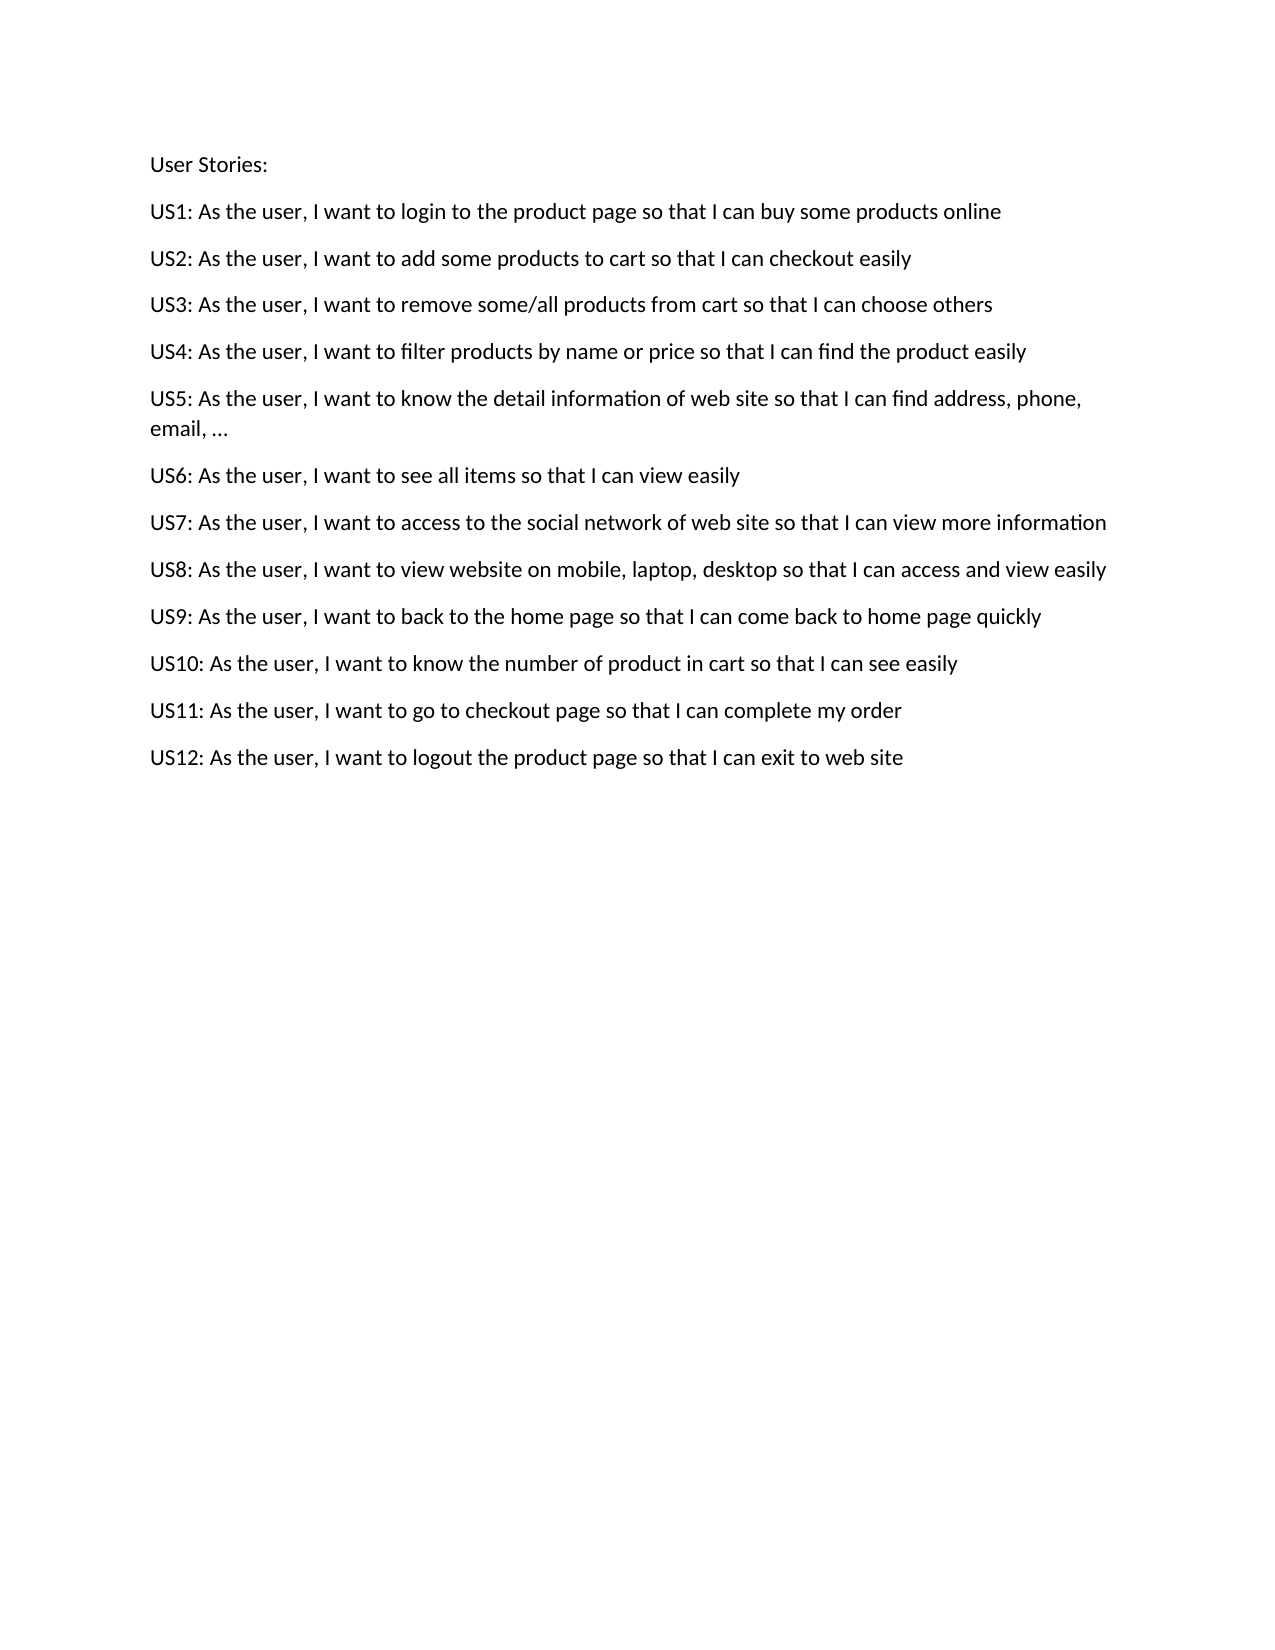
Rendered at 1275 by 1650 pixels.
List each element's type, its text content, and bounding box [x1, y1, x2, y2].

text User Stories: [150, 150, 1125, 178]
text US10: As the user, I want to know the number of product in cart so that I can see easily [150, 649, 1125, 677]
text US5: As the user, I want to know the detail information of web site so that I can find address, phone, email, … [150, 384, 1125, 443]
text US3: As the user, I want to remove some/all products from cart so that I can choose others [150, 291, 1125, 319]
text US1: As the user, I want to login to the product page so that I can buy some products online [150, 197, 1125, 225]
text US9: As the user, I want to back to the home page so that I can come back to home page quickly [150, 602, 1125, 630]
text US7: As the user, I want to access to the social network of web site so that I can view more information [150, 508, 1125, 536]
text US11: As the user, I want to go to checkout page so that I can complete my order [150, 696, 1125, 724]
text US6: As the user, I want to see all items so that I can view easily [150, 461, 1125, 489]
text US4: As the user, I want to filter products by name or price so that I can find the product easily [150, 337, 1125, 366]
text US12: As the user, I want to logout the product page so that I can exit to web site [150, 743, 1125, 771]
text US2: As the user, I want to add some products to cart so that I can checkout easily [150, 244, 1125, 272]
text US8: As the user, I want to view website on mobile, laptop, desktop so that I can access and view easily [150, 555, 1125, 583]
